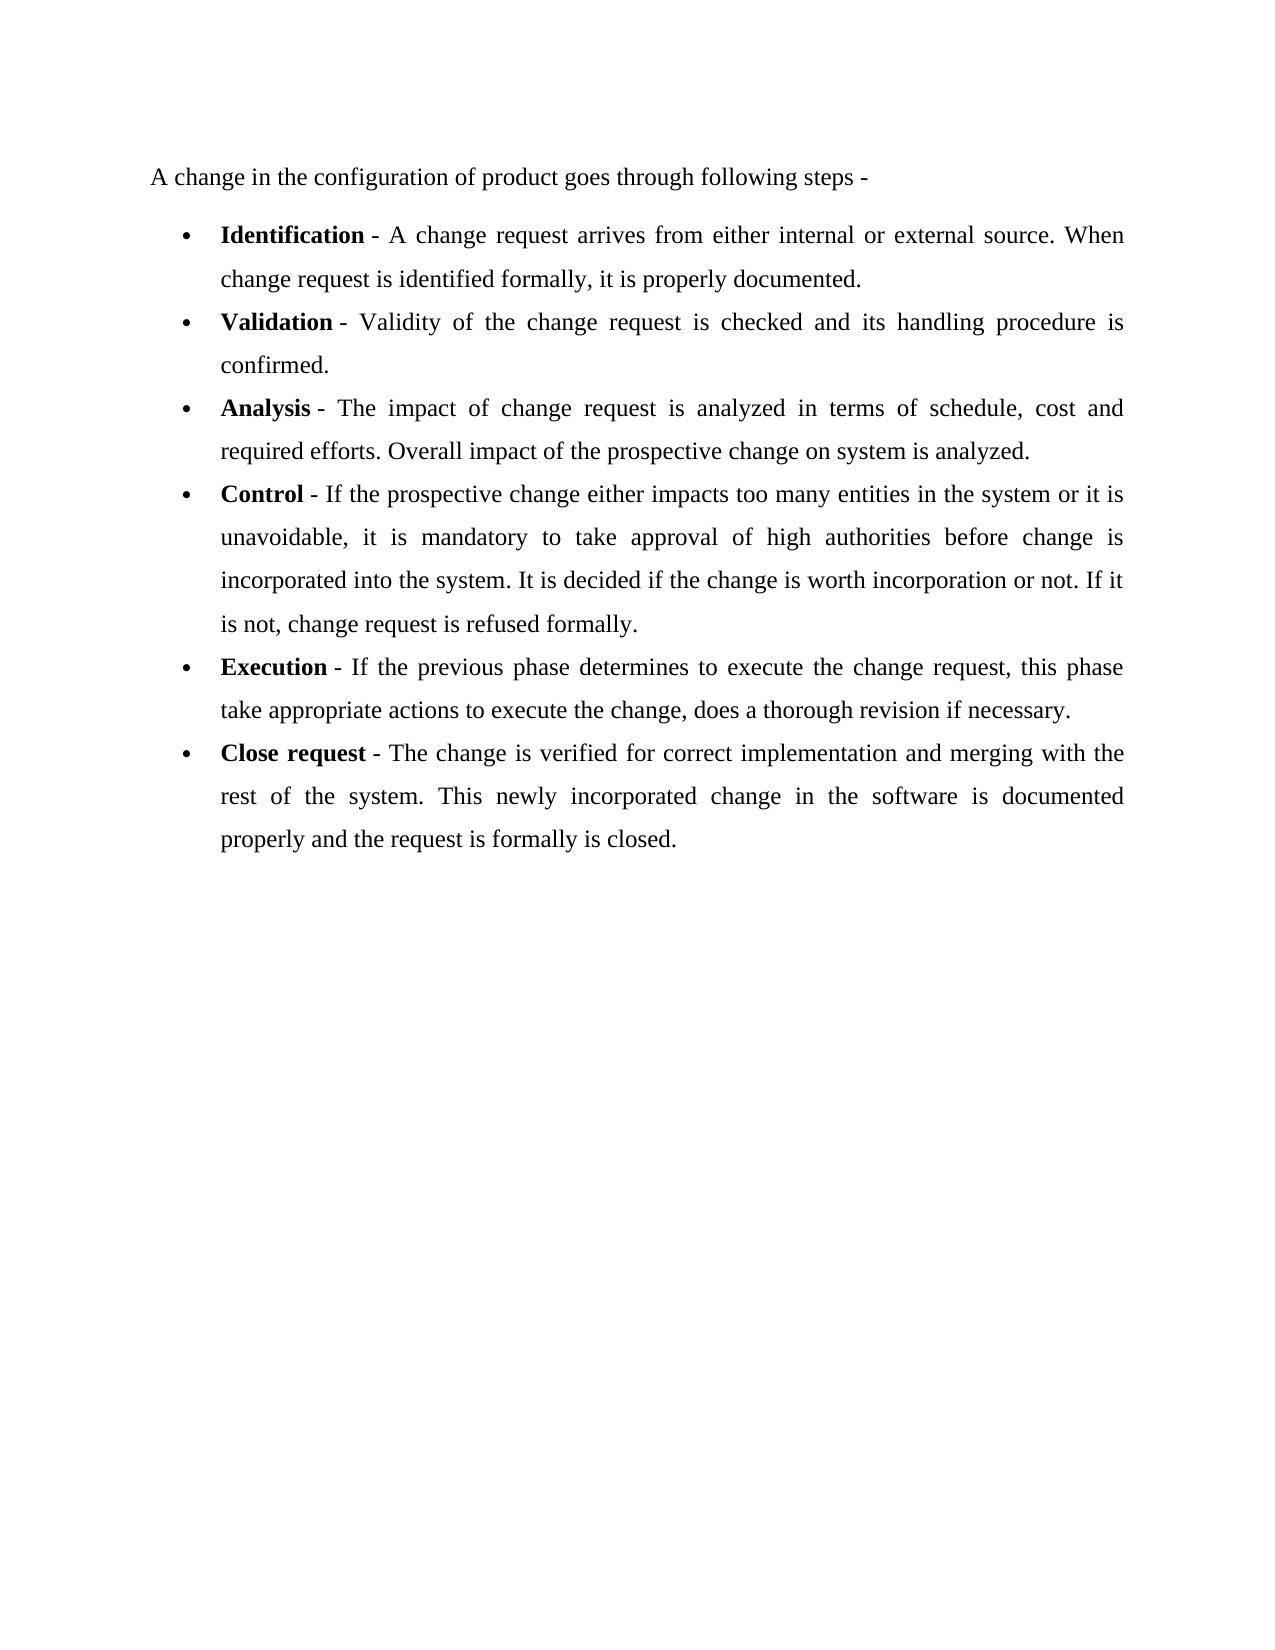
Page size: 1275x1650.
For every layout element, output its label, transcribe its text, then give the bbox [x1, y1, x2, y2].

list Execution - If the previous phase determines to execute the change request, this phase take appropriate actions to execute the change, does a thorough revision if necessary. [183, 652, 1125, 724]
list Control - If the prospective change either impacts too many entities in the system or it is unavoidable, it is mandatory to take approval of high authorities before change is incorporated into the system. It is decided if the change is worth incorporation or not. If it is not, change request is refused formally. [183, 479, 1125, 637]
text A change in the configuration of product goes through following steps - [150, 162, 1125, 191]
list Validation - Validity of the change request is checked and its handling procedure is confirmed. [183, 307, 1125, 379]
list Close request - The change is verified for correct implementation and merging with the rest of the system. This newly incorporated change in the software is documented properly and the request is formally is closed. [183, 738, 1125, 853]
list Analysis - The impact of change request is analyzed in terms of schedule, cost and required efforts. Overall impact of the prospective change on system is analyzed. [183, 393, 1125, 465]
list Identification - A change request arrives from either internal or external source. When change request is identified formally, it is properly documented. [183, 221, 1125, 292]
